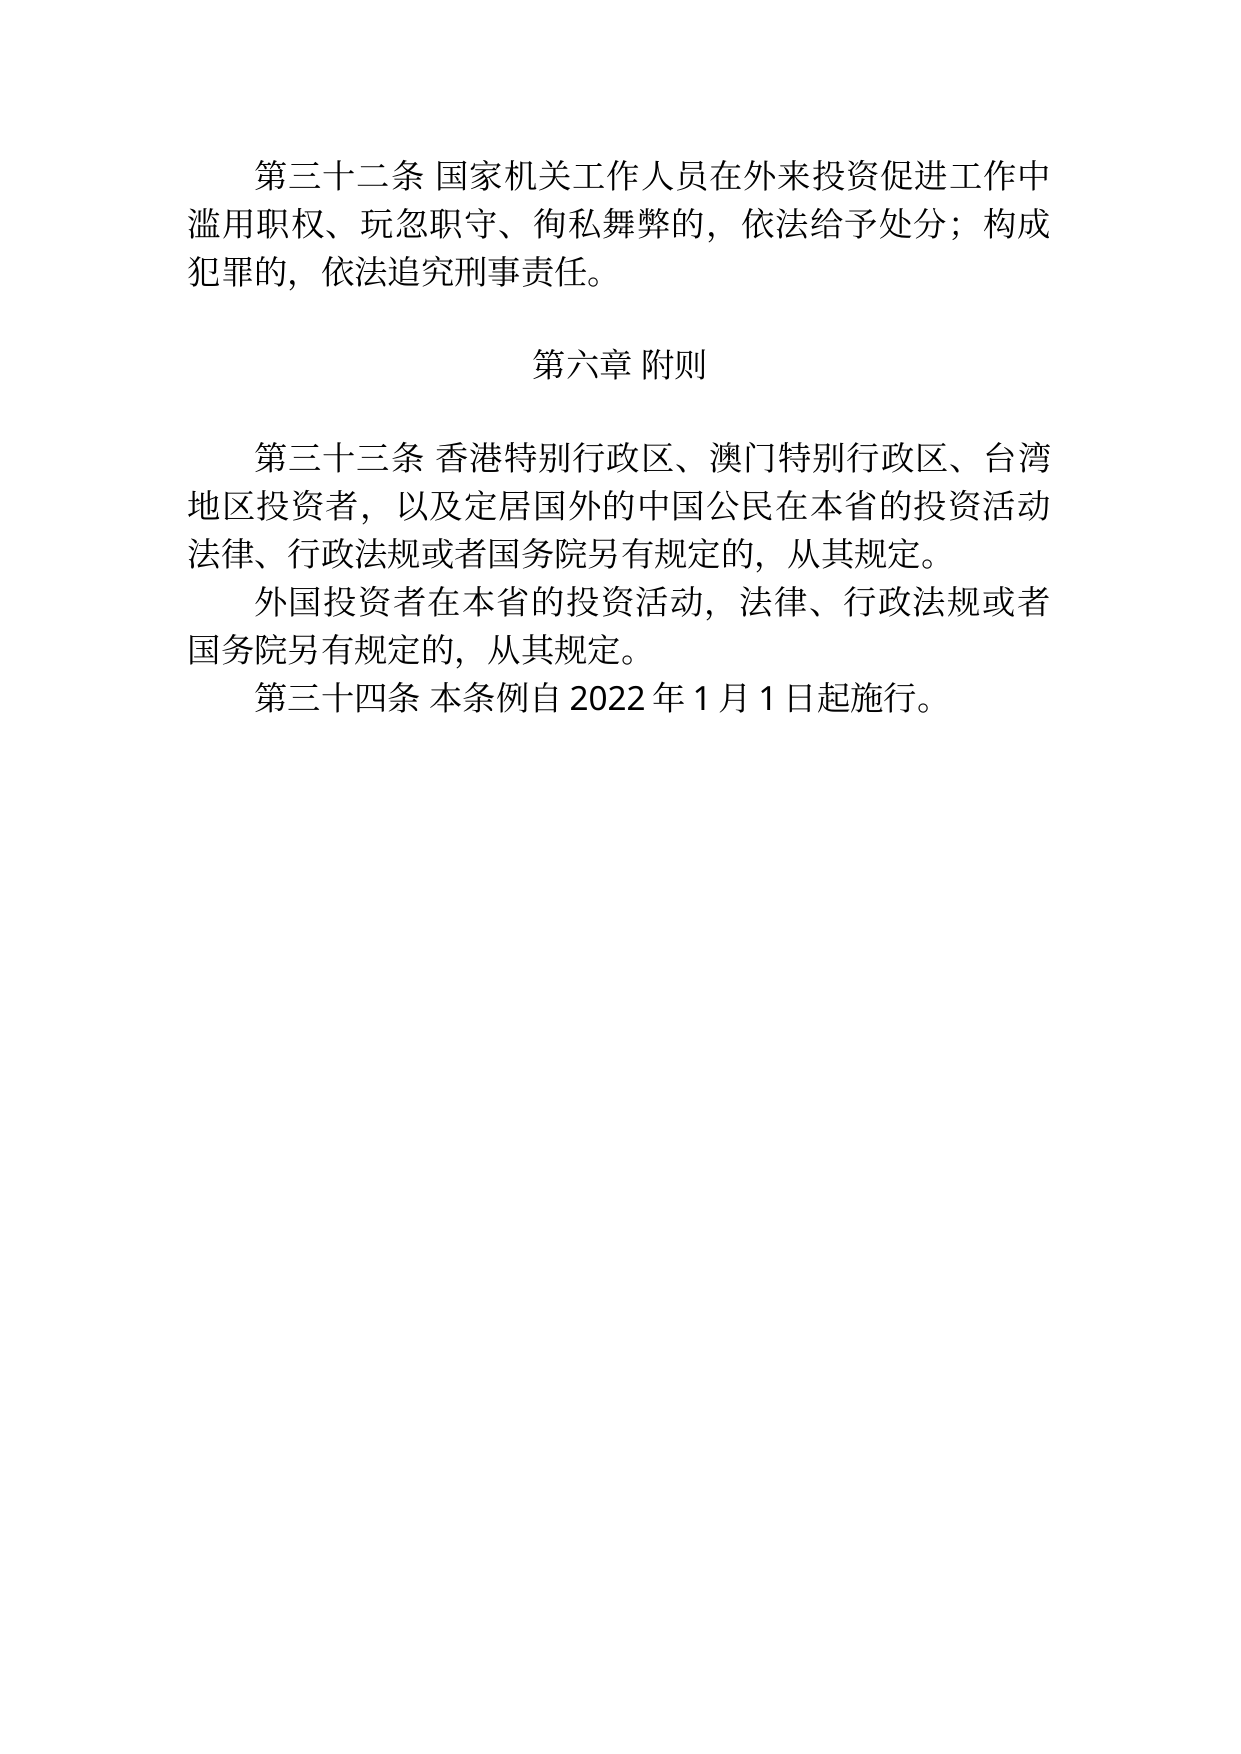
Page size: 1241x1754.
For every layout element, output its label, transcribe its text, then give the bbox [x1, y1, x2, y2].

text 第三十四条 本条例自2022年1月1日起施行。 [187, 672, 1053, 720]
text 第六章 附则 [187, 339, 1053, 387]
text 第三十二条 国家机关工作人员在外来投资促进工作中滥用职权、玩忽职守、徇私舞弊的，依法给予处分；构成犯罪的，依法追究刑事责任。 [187, 150, 1053, 294]
text 第三十三条 香港特别行政区、澳门特别行政区、台湾地区投资者，以及定居国外的中国公民在本省的投资活动，法律、行政法规或者国务院另有规定的，从其规定。 [187, 432, 1053, 576]
text 外国投资者在本省的投资活动，法律、行政法规或者国务院另有规定的，从其规定。 [187, 576, 1053, 672]
